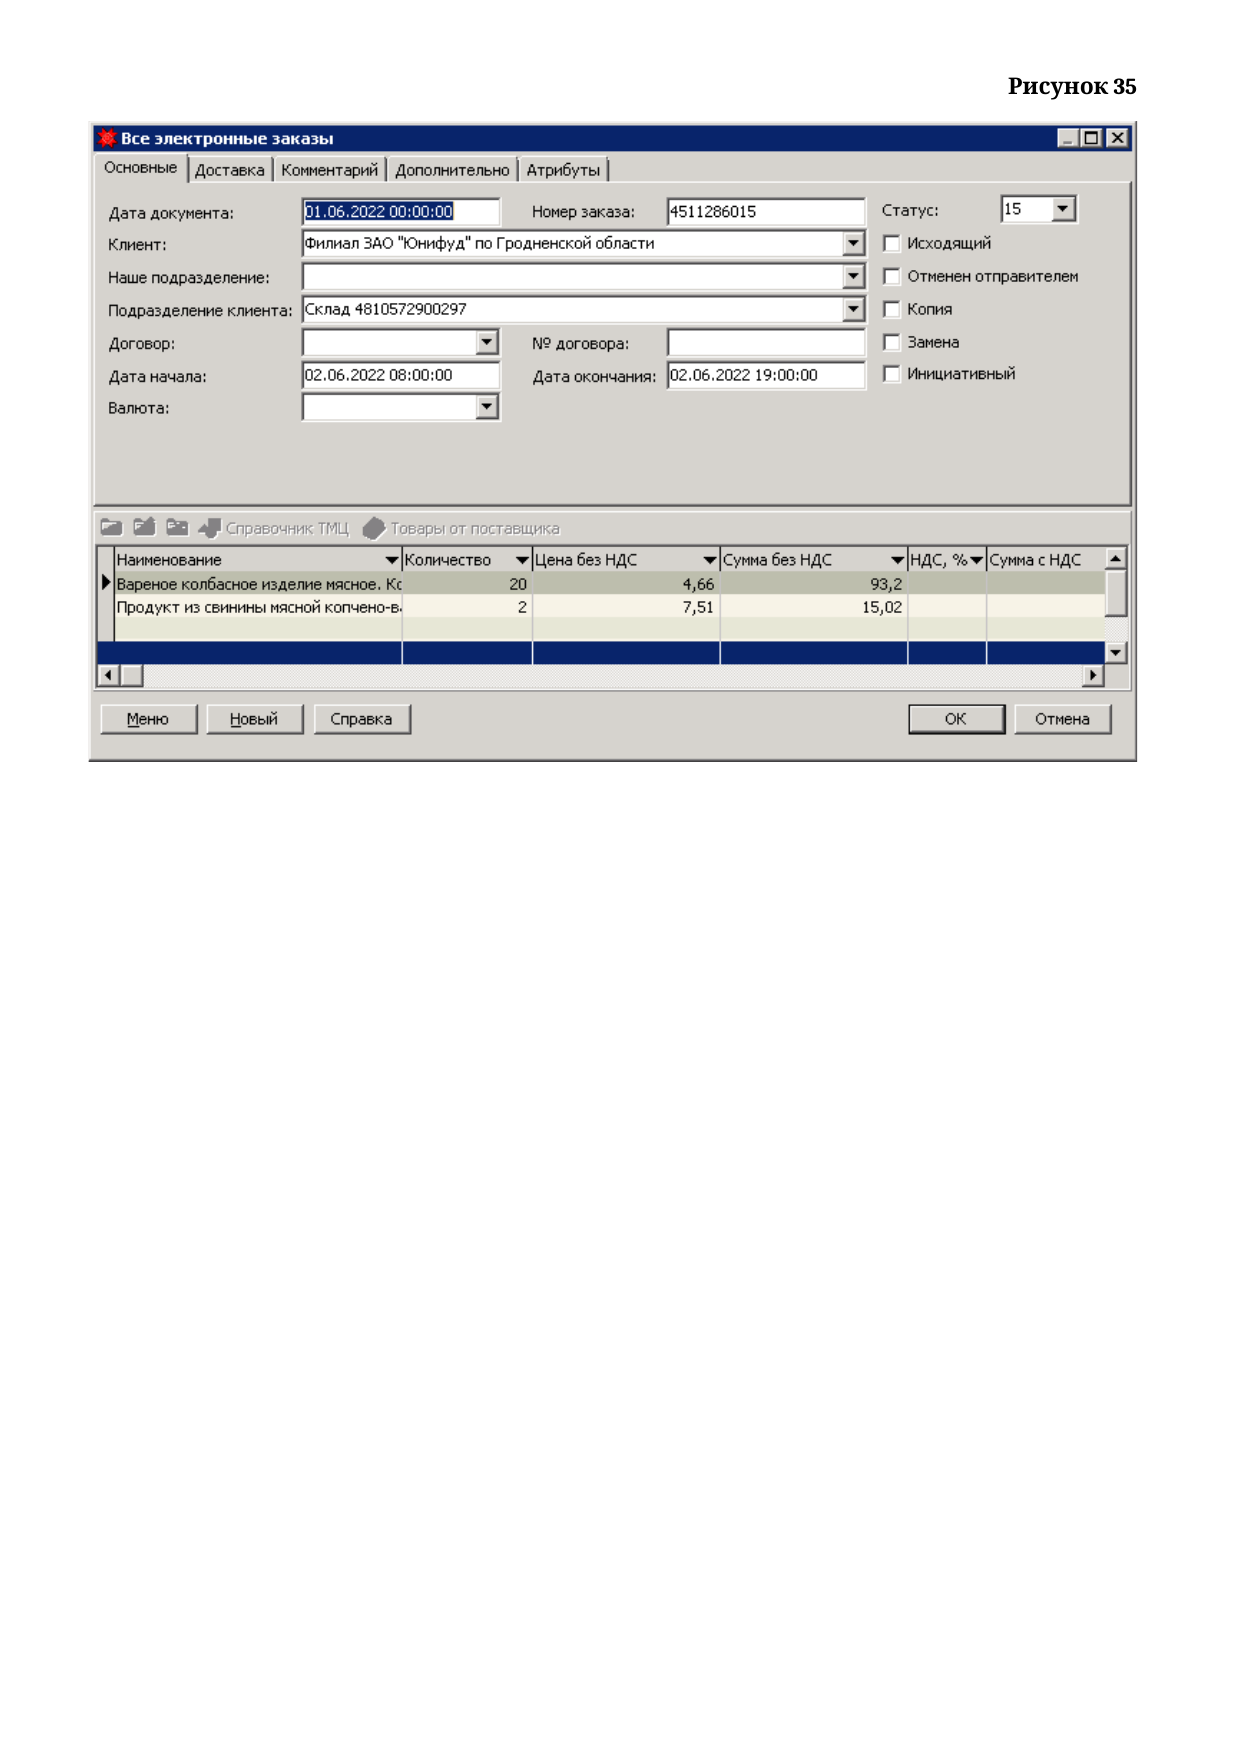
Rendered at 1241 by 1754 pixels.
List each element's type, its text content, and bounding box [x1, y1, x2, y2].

text Рисунок 35 [88, 74, 1137, 100]
picture [88, 121, 1138, 762]
